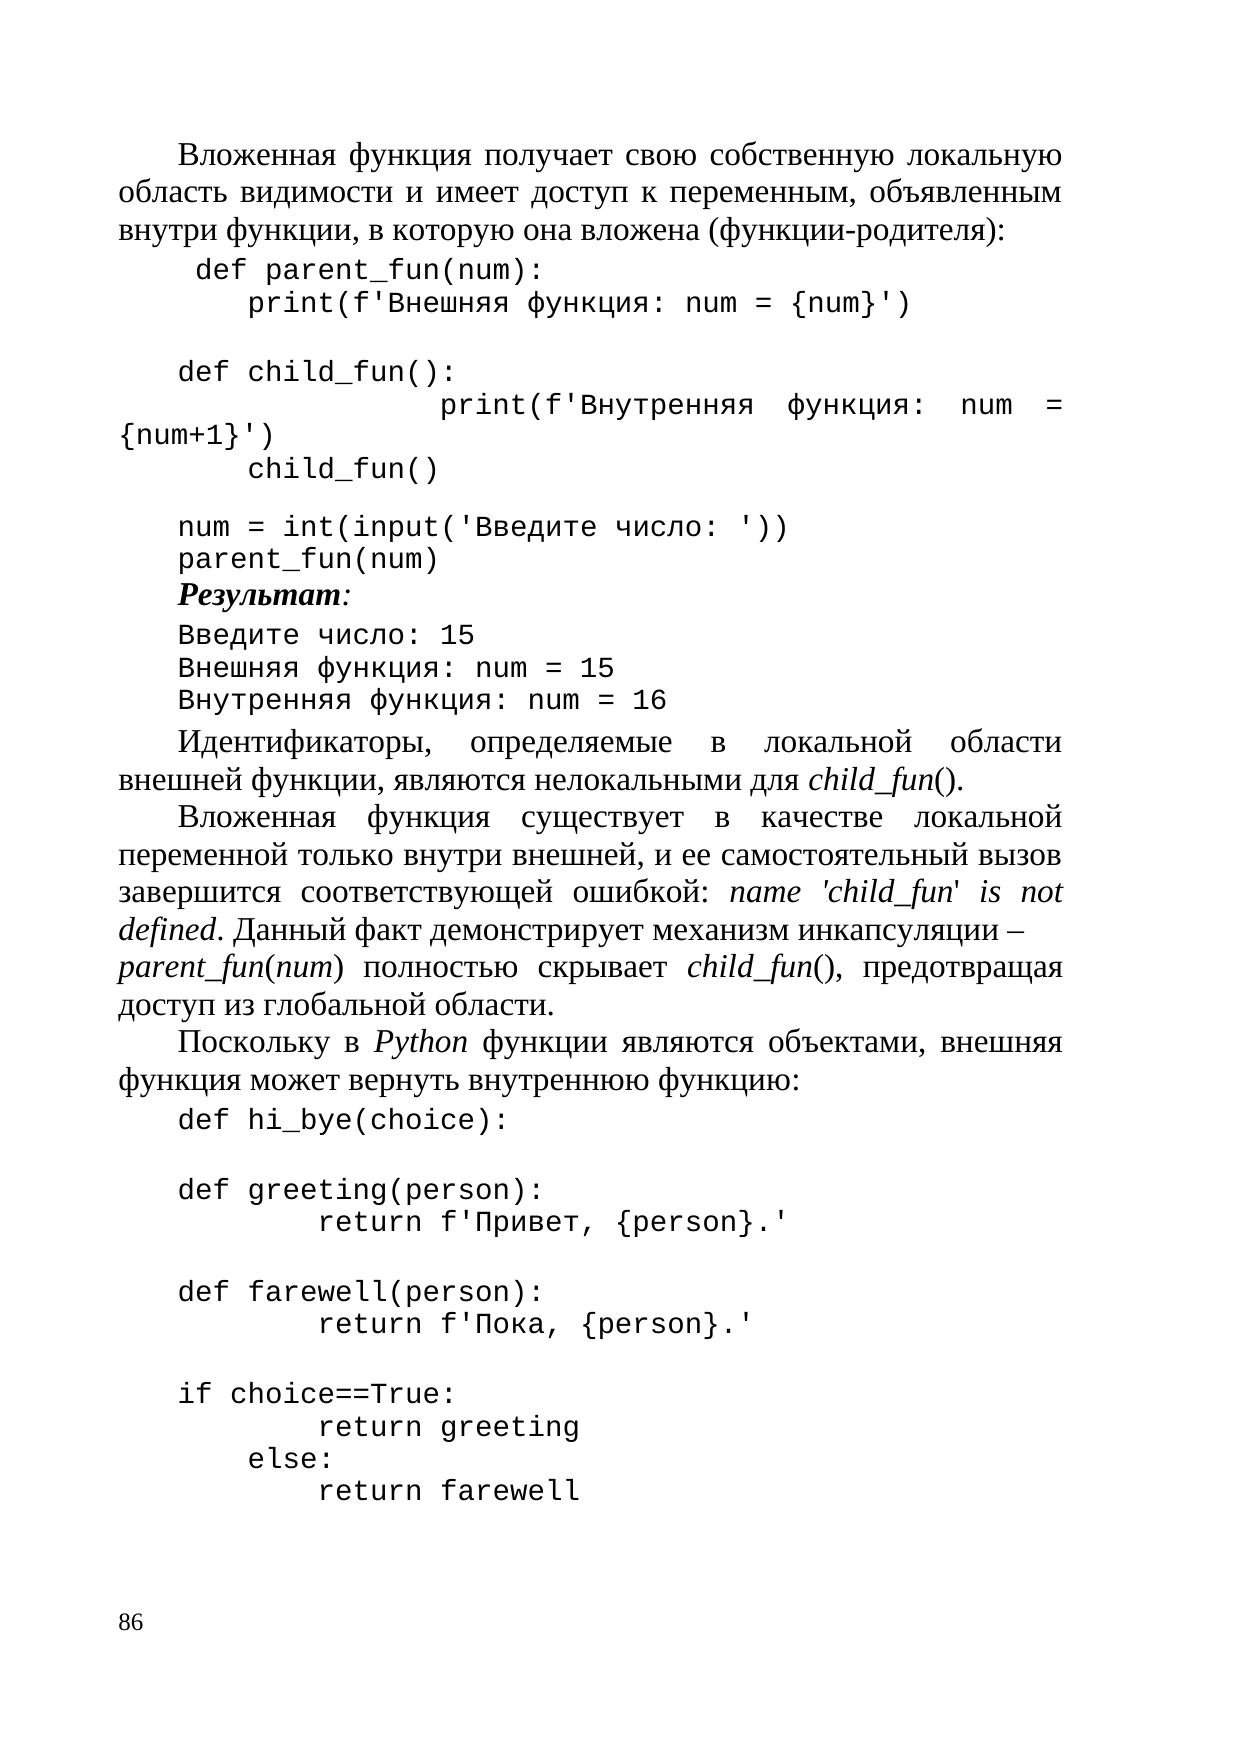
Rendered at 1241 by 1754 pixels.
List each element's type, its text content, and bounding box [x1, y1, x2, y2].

text Идентификаторы, определяемые в локальной области внешней функции, являются нелокальными для child_fun(). [118, 722, 1063, 797]
text def child_fun(): [118, 356, 1063, 388]
text Внутренняя функция: num = 16 [118, 683, 1063, 716]
text else: [118, 1442, 1063, 1475]
text return f'Привет, {person}.' [118, 1206, 1063, 1238]
text return f'Пока, {person}.' [118, 1308, 1063, 1340]
text Поскольку в Python функции являются объектами, внешняя функция может вернуть внутреннюю функцию: [118, 1023, 1063, 1098]
text if choice==True: [118, 1378, 1063, 1410]
text Внешняя функция: num = 15 [118, 651, 1063, 683]
text Вложенная функция существует в качестве локальной переменной только внутри внешней, и ее самостоятельный вызов завершится соответствующей ошибкой: name 'child_fun' is not defined. Данный факт демонстрирует механизм инкапсуляции – [118, 797, 1063, 947]
text def parent_fun(num): [118, 254, 1063, 286]
text print(f'Внутренняя функция: num = {num+1}') [118, 388, 1063, 453]
text Вложенная функция получает свою собственную локальную область видимости и имеет доступ к переменным, объявленным внутри функции, в которую она вложена (функции-родителя): [118, 135, 1063, 248]
text return greeting [118, 1410, 1063, 1442]
text parent_fun(num) [118, 543, 1063, 575]
text return farewell [118, 1475, 1063, 1507]
text print(f'Внешняя функция: num = {num}') [118, 286, 1063, 318]
text parent_fun(num) полностью скрывает child_fun(), предотвращая доступ из глобальной области. [118, 947, 1063, 1023]
text def greeting(person): [118, 1174, 1063, 1206]
text Введите число: 15 [118, 619, 1063, 651]
text child_fun() [118, 453, 1063, 485]
text def farewell(person): [118, 1276, 1063, 1308]
text Результат: [118, 575, 1063, 613]
text def hi_bye(choice): [118, 1104, 1063, 1136]
text num = int(input('Введите число: ')) [118, 511, 1063, 543]
